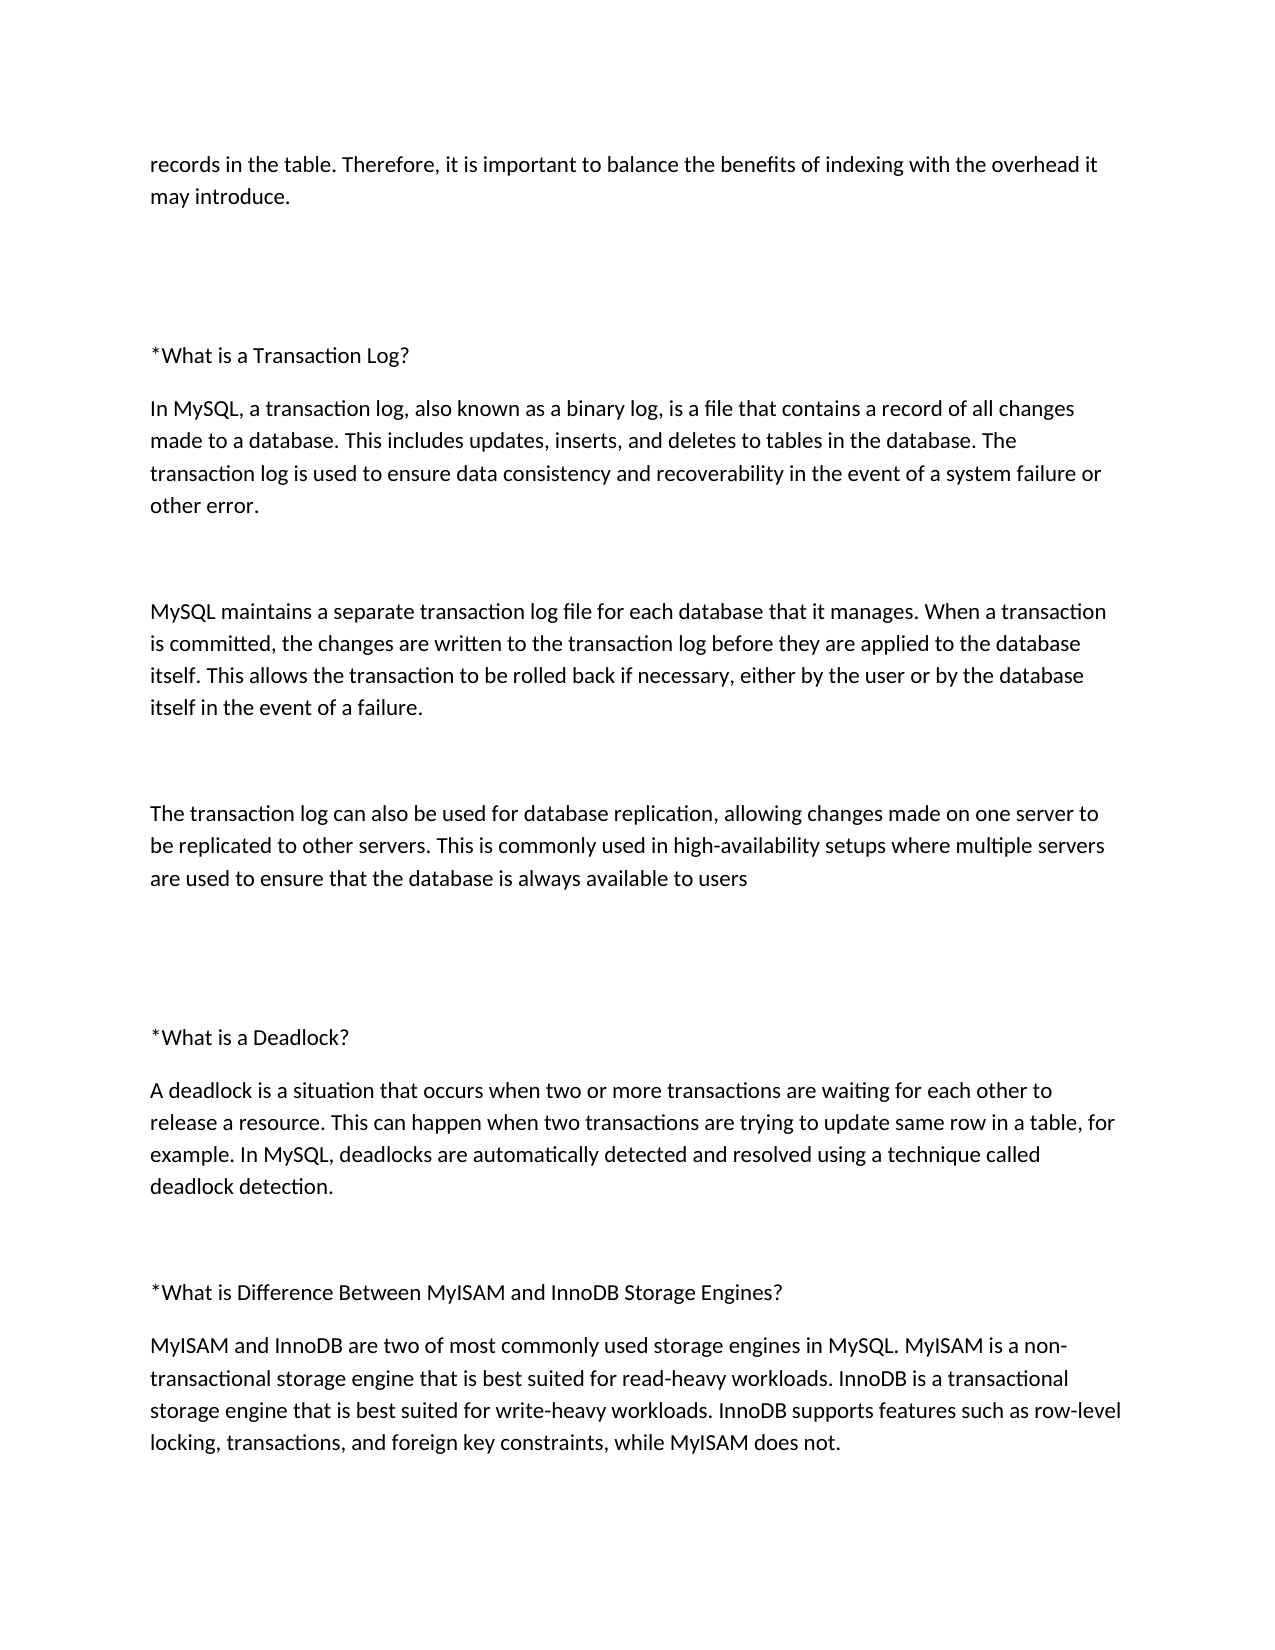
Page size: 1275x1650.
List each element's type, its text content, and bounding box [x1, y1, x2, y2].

text *What is a Deadlock? [150, 1023, 1125, 1051]
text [150, 150, 1125, 210]
text *What is Difference Between MyISAM and InnoDB Storage Engines? [150, 1278, 1125, 1307]
text In MySQL, a transaction log, also known as a binary log, is a file that contains a record of all changes made to a database. This includes updates, inserts, and deletes to tables in the database. The transaction log is used to ensure data consistency and recoverability in the event of a system failure or other error. [150, 394, 1125, 519]
text MySQL maintains a separate transaction log file for each database that it manages. When a transaction is committed, the changes are written to the transaction log before they are applied to the database itself. This allows the transaction to be rolled back if necessary, either by the user or by the database itself in the event of a failure. [150, 597, 1125, 721]
text The transaction log can also be used for database replication, allowing changes made on one server to be replicated to other servers. This is commonly used in high-availability setups where multiple servers are used to ensure that the database is always available to users [150, 799, 1125, 892]
text MyISAM and InnoDB are two of most commonly used storage engines in MySQL. MyISAM is a non-transactional storage engine that is best suited for read-heavy workloads. InnoDB is a transactional storage engine that is best suited for write-heavy workloads. InnoDB supports features such as row-level locking, transactions, and foreign key constraints, while MyISAM does not. [150, 1332, 1125, 1456]
text *What is a Transaction Log? [150, 341, 1125, 369]
text A deadlock is a situation that occurs when two or more transactions are waiting for each other to release a resource. This can happen when two transactions are trying to update same row in a table, for example. In MySQL, deadlocks are automatically detected and resolved using a technique called deadlock detection. [150, 1076, 1125, 1201]
